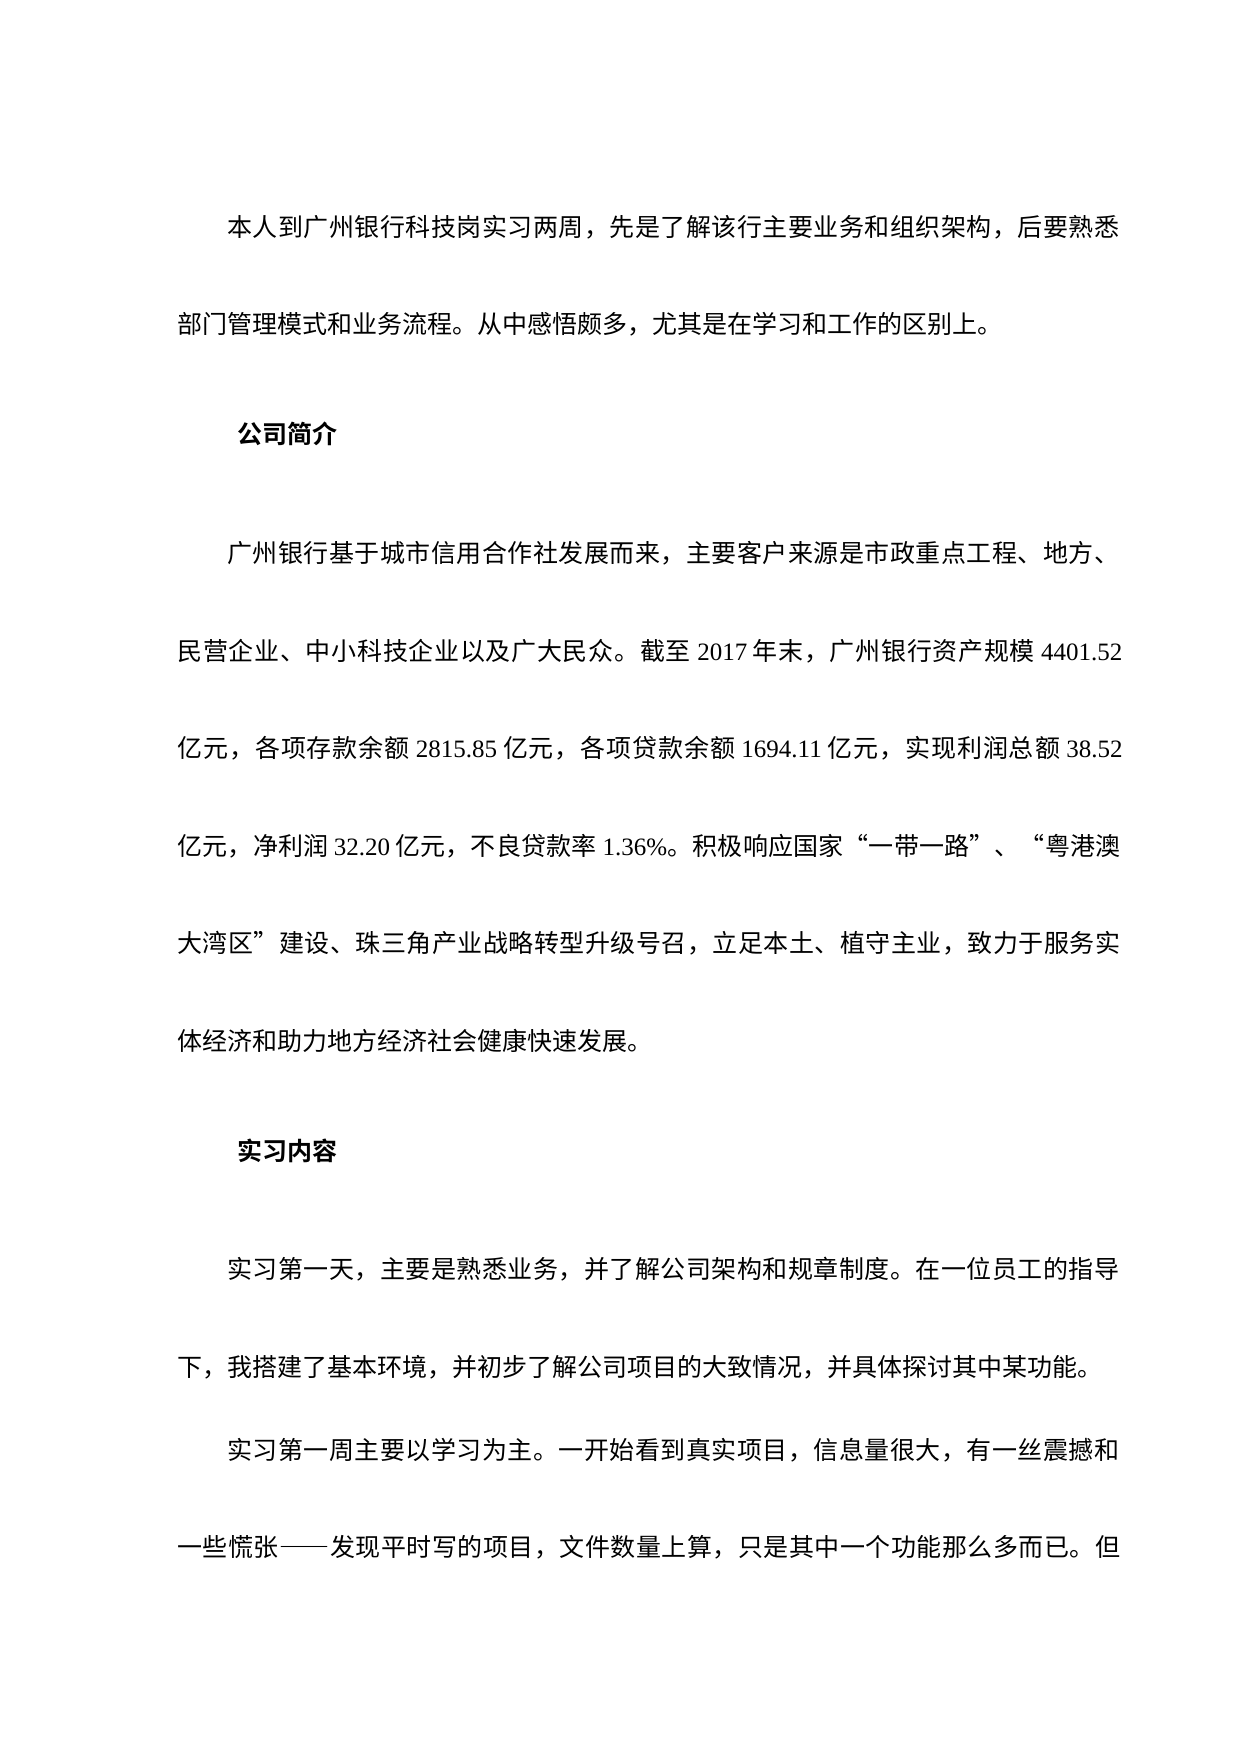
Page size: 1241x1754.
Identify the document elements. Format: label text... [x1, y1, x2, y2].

subtitle 公司简介 [237, 401, 1122, 466]
subtitle 实习内容 [237, 1117, 1122, 1182]
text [177, 1416, 1122, 1578]
text 广州银行基于城市信用合作社发展而来，主要客户来源是市政重点工程、地方、民营企业、中小科技企业以及广大民众。截至2017年末，广州银行资产规模4401.52亿元，各项存款余额2815.85亿元，各项贷款余额1694.11亿元，实现利润总额38.52亿元，净利润32.20亿元，不良贷款率1.36%。积极响应国家“一带一路”、“粤港澳大湾区”建设、珠三角产业战略转型升级号召，立足本土、植守主业，致力于服务实体经济和助力地方经济社会健康快速发展。 [177, 519, 1122, 1072]
text 本人到广州银行科技岗实习两周，先是了解该行主要业务和组织架构，后要熟悉部门管理模式和业务流程。从中感悟颇多，尤其是在学习和工作的区别上。 [177, 193, 1122, 355]
text 实习第一天，主要是熟悉业务，并了解公司架构和规章制度。在一位员工的指导下，我搭建了基本环境，并初步了解公司项目的大致情况，并具体探讨其中某功能。 [177, 1235, 1122, 1398]
